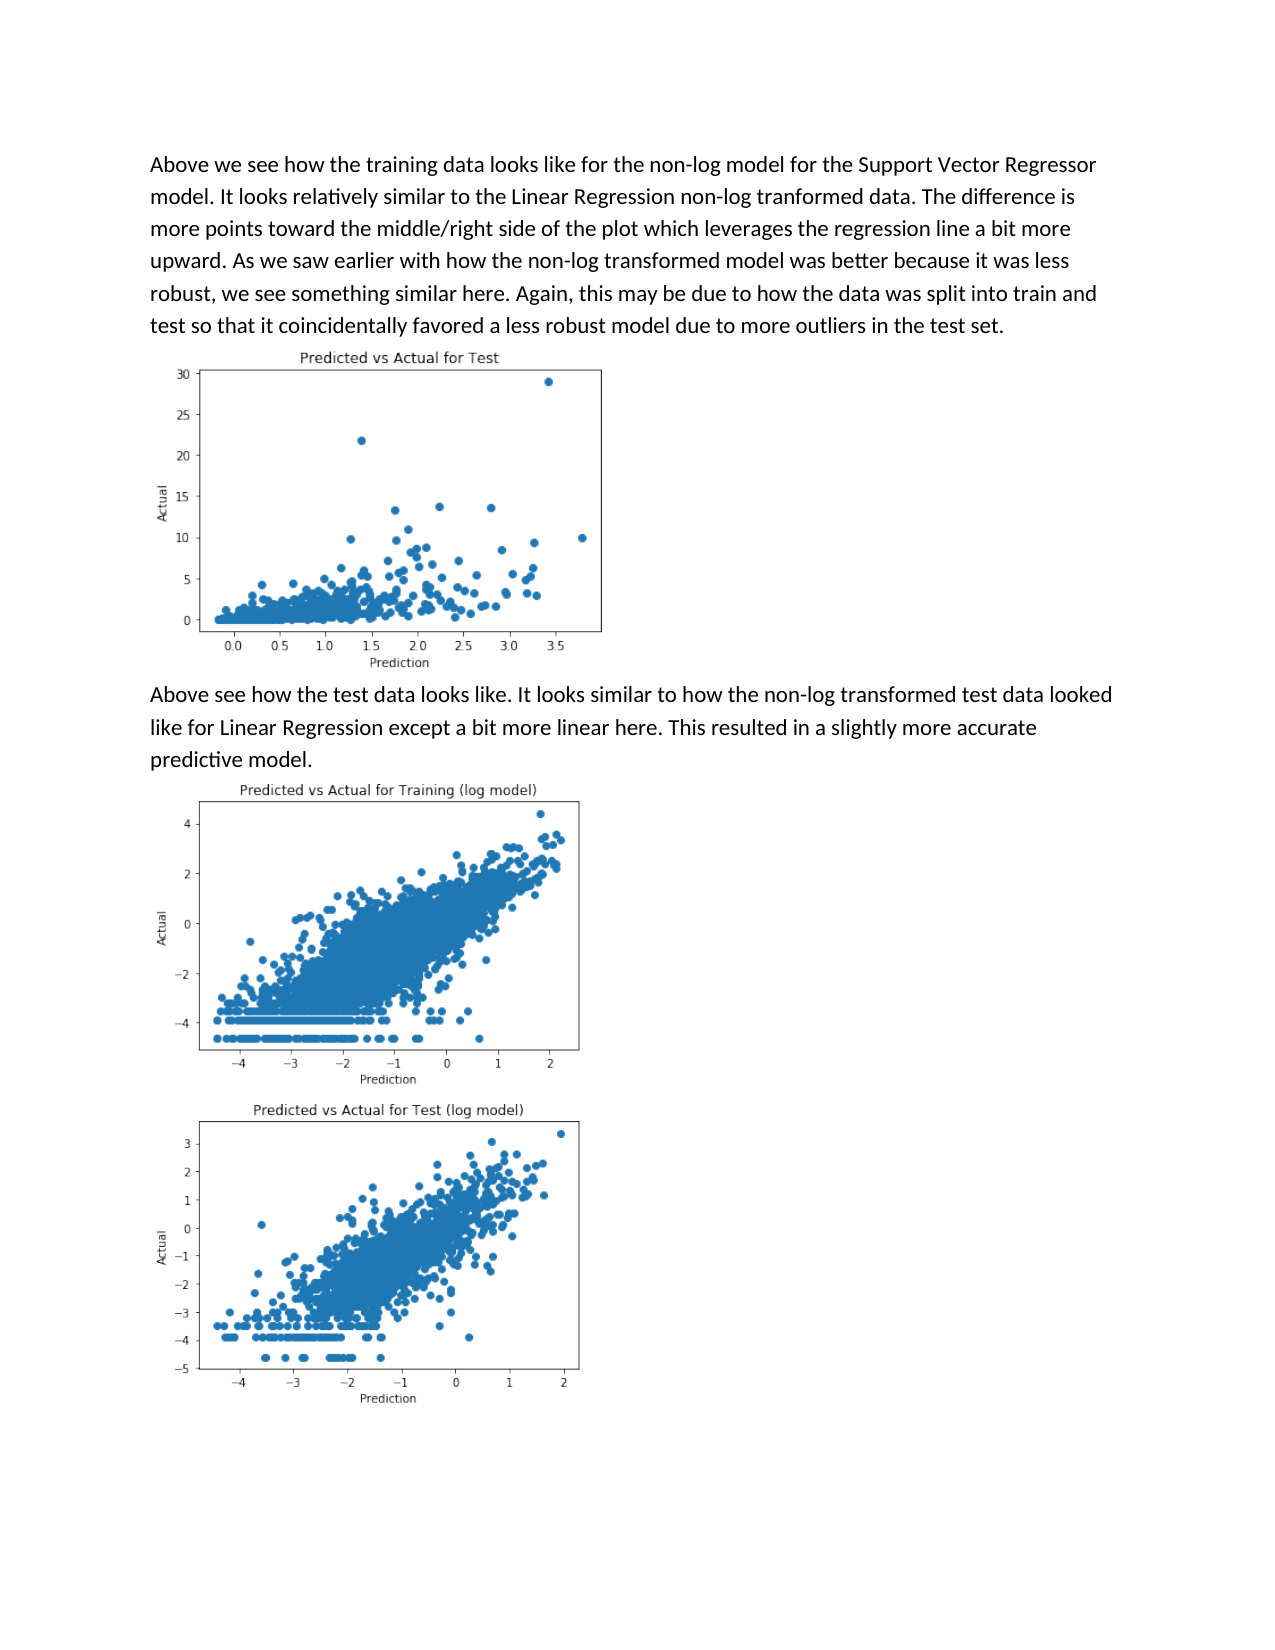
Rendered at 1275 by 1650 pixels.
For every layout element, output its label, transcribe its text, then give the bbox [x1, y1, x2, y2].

text Above we see how the training data looks like for the non-log model for the Support Vector Regressor model. It looks relatively similar to the Linear Regression non-log tranformed data. The difference is more points toward the middle/right side of the plot which leverages the regression line a bit more upward. As we saw earlier with how the non-log transformed model was better because it was less robust, we see something similar here. Again, this may be due to how the data was split into train and test so that it coincidentally favored a less robust model due to more outliers in the test set. [150, 150, 1125, 339]
picture [150, 343, 613, 677]
text Above see how the test data looks like. It looks similar to how the non-log transformed test data looked like for Linear Regression except a bit more linear here. This resulted in a slightly more accurate predictive model. [150, 681, 1125, 773]
picture [150, 777, 589, 1093]
picture [150, 1096, 589, 1412]
